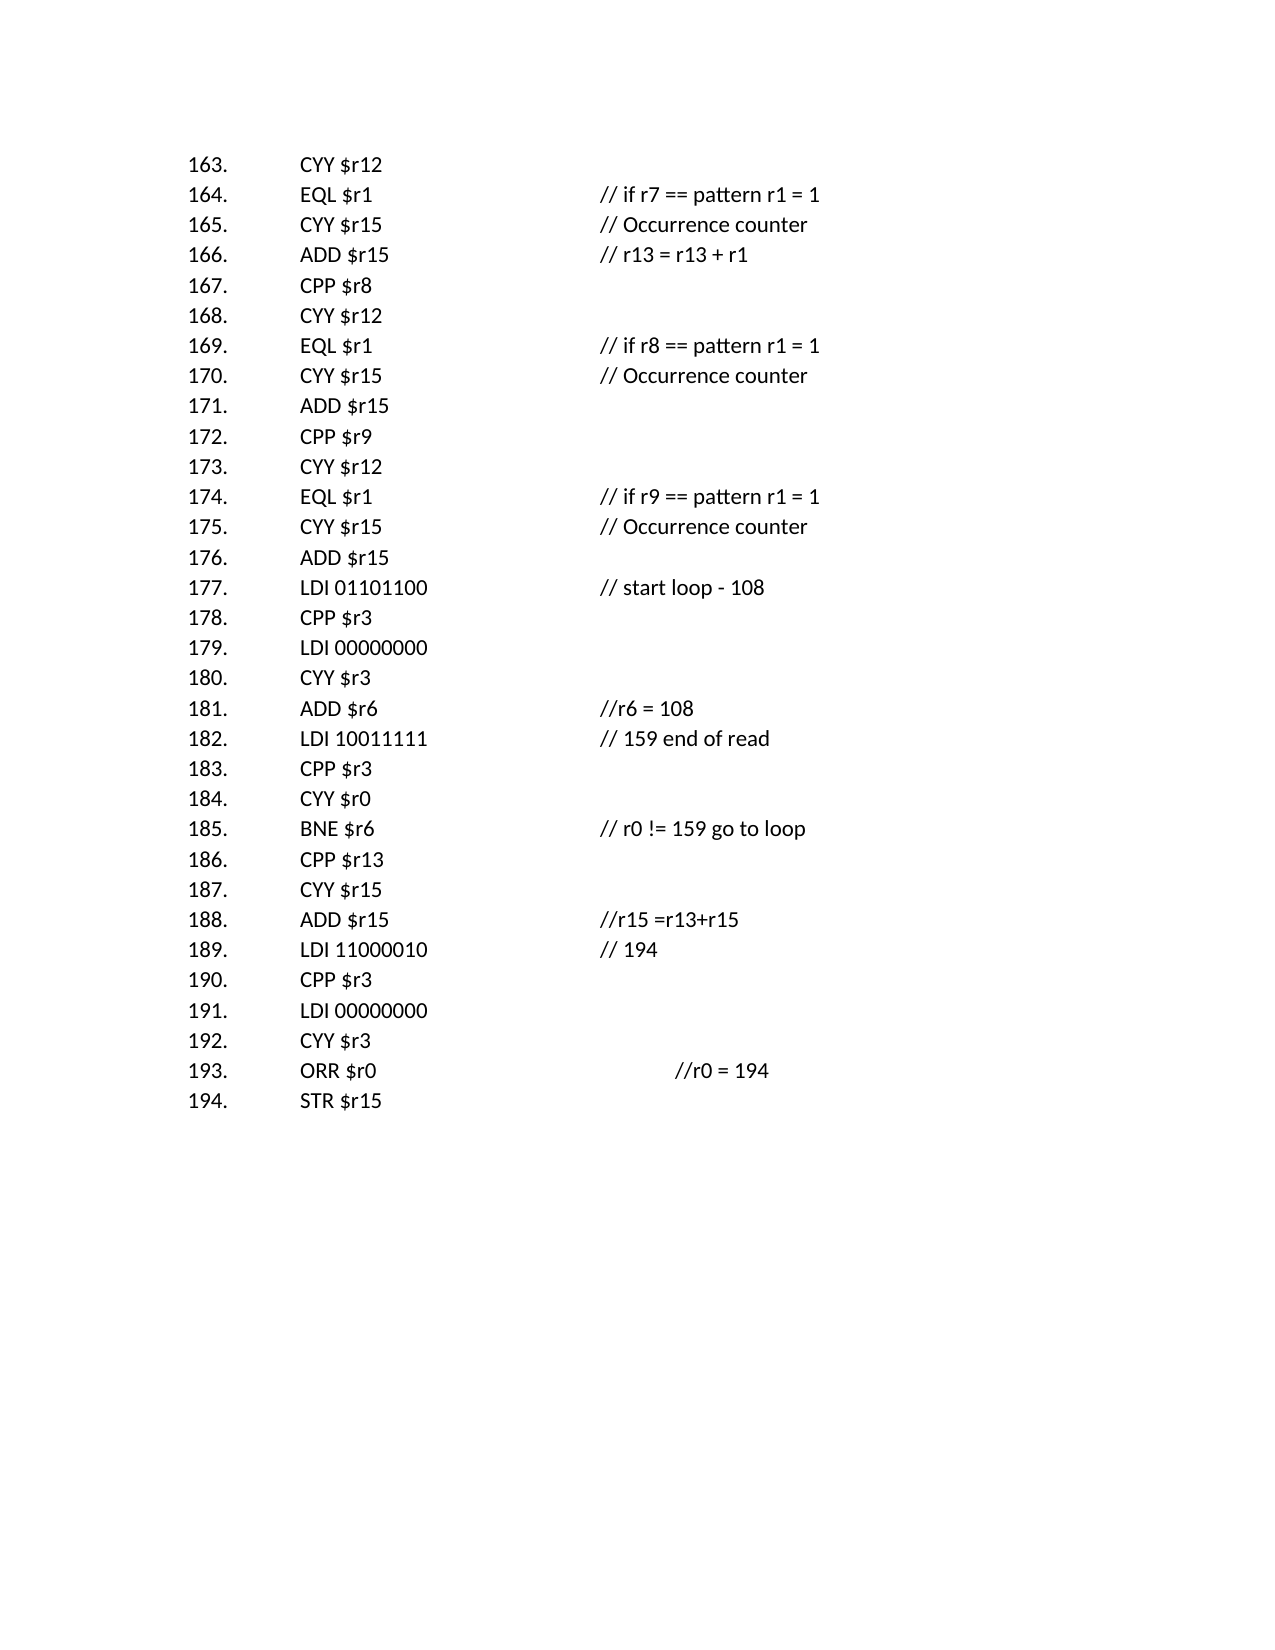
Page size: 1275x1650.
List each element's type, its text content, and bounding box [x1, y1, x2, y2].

list ADD $r15 [187, 392, 1125, 420]
list LDI 01101100 // start loop - 108 [187, 573, 1125, 601]
list CYY $r15 // Occurrence counter [187, 512, 1125, 541]
list CPP $r3 [187, 603, 1125, 631]
list LDI 11000010 // 194 [187, 935, 1125, 963]
list ADD $r15 //r15 =r13+r15 [187, 905, 1125, 933]
list CYY $r12 [187, 452, 1125, 480]
list LDI 10011111 // 159 end of read [187, 724, 1125, 752]
list ADD $r15 // r13 = r13 + r1 [187, 241, 1125, 269]
list ADD $r6 //r6 = 108 [187, 694, 1125, 722]
list LDI 00000000 [187, 633, 1125, 661]
list CPP $r13 [187, 845, 1125, 873]
list CPP $r3 [187, 966, 1125, 994]
list CPP $r8 [187, 271, 1125, 299]
list CYY $r12 [187, 301, 1125, 329]
list CPP $r9 [187, 422, 1125, 450]
list BNE $r6 // r0 != 159 go to loop [187, 814, 1125, 843]
list CYY $r15 [187, 875, 1125, 903]
list EQL $r1 // if r8 == pattern r1 = 1 [187, 331, 1125, 359]
list LDI 00000000 [187, 996, 1125, 1024]
list STR $r15 [187, 1086, 1125, 1114]
list CYY $r0 [187, 784, 1125, 812]
list EQL $r1 // if r7 == pattern r1 = 1 [187, 180, 1125, 208]
list CYY $r12 [187, 150, 1125, 178]
list CYY $r15 // Occurrence counter [187, 210, 1125, 238]
list EQL $r1 // if r9 == pattern r1 = 1 [187, 482, 1125, 510]
list ADD $r15 [187, 543, 1125, 571]
list CYY $r15 // Occurrence counter [187, 361, 1125, 389]
list CYY $r3 [187, 1026, 1125, 1054]
list CPP $r3 [187, 754, 1125, 782]
list ORR $r0 //r0 = 194 [187, 1056, 1125, 1084]
list CYY $r3 [187, 663, 1125, 692]
